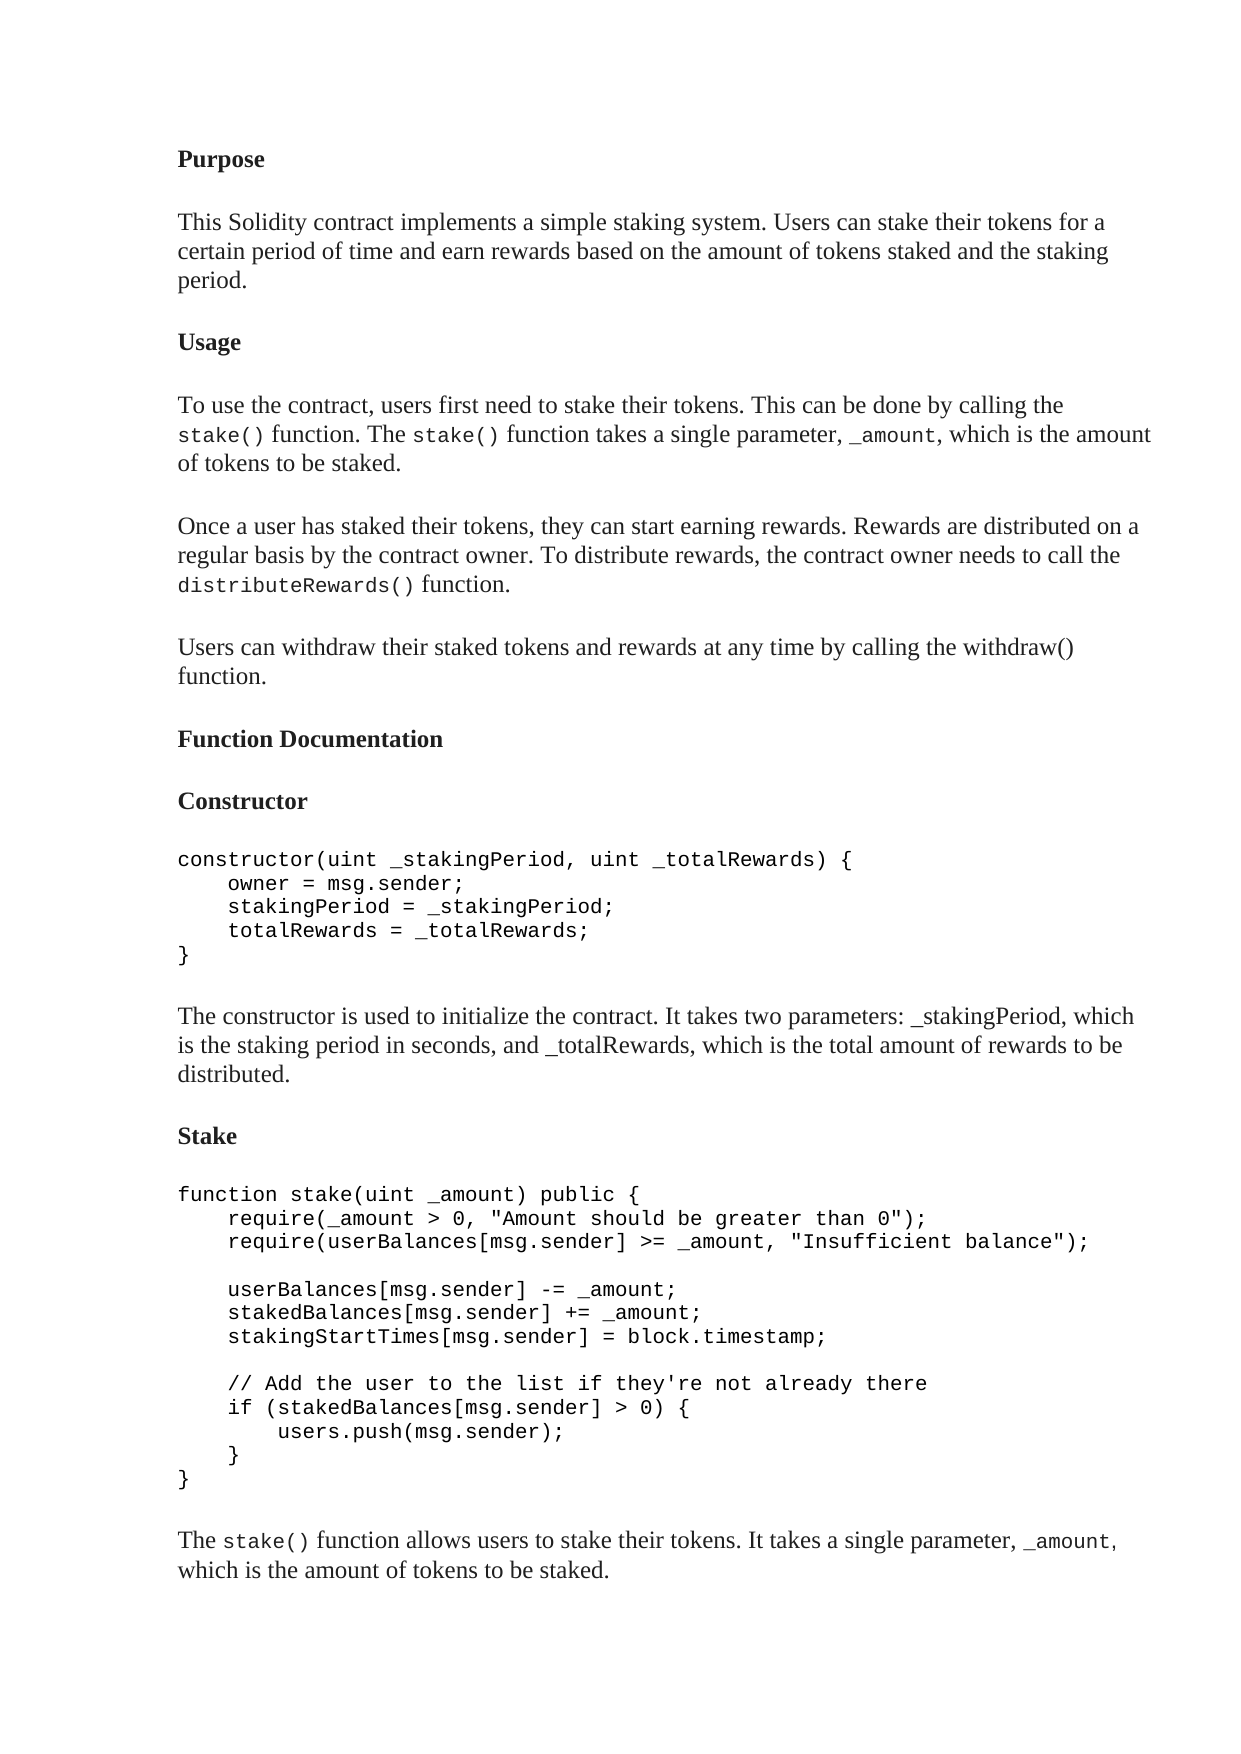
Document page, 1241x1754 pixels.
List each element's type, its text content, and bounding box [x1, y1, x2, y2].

text stakingStartTimes[msg.sender] = block.timestamp; [177, 1326, 1152, 1350]
text Function Documentation [177, 724, 1152, 752]
text owner = msg.sender; [177, 873, 1152, 896]
text The stake() function allows users to stake their tokens. It takes a single parameter, _amount, which is the amount of tokens to be staked. [177, 1526, 1152, 1584]
text Constructor [177, 786, 1152, 815]
text To use the contract, users first need to stake their tokens. This can be done by calling the stake() function. The stake() function takes a single parameter, _amount, which is the amount of tokens to be staked. [177, 390, 1152, 477]
text Once a user has staked their tokens, they can start earning rewards. Rewards are distributed on a regular basis by the contract owner. To distribute rewards, the contract owner needs to call the distributeRewards() function. [177, 511, 1152, 598]
text Users can withdraw their staked tokens and rewards at any time by calling the withdraw() function. [177, 632, 1152, 690]
text require(userBalances[msg.sender] >= _amount, "Insufficient balance"); [177, 1231, 1152, 1255]
text Stake [177, 1121, 1152, 1150]
text require(_amount > 0, "Amount should be greater than 0"); [177, 1208, 1152, 1231]
text } [177, 944, 1152, 967]
text The constructor is used to initialize the contract. It takes two parameters: _stakingPeriod, which is the staking period in seconds, and _totalRewards, which is the total amount of rewards to be distributed. [177, 1001, 1152, 1087]
text userBalances[msg.sender] -= _amount; [177, 1279, 1152, 1302]
text This Solidity contract implements a simple staking system. Users can stake their tokens for a certain period of time and earn rewards based on the amount of tokens staked and the staking period. [177, 207, 1152, 293]
text Purpose [177, 118, 1152, 173]
text // Add the user to the list if they're not already there [177, 1373, 1152, 1397]
text if (stakedBalances[msg.sender] > 0) { [177, 1397, 1152, 1421]
text users.push(msg.sender); [177, 1421, 1152, 1444]
text } [177, 1444, 1152, 1468]
text stakedBalances[msg.sender] += _amount; [177, 1302, 1152, 1326]
text constructor(uint _stakingPeriod, uint _totalRewards) { [177, 849, 1152, 873]
text totalRewards = _totalRewards; [177, 920, 1152, 944]
text function stake(uint _amount) public { [177, 1184, 1152, 1208]
text stakingPeriod = _stakingPeriod; [177, 896, 1152, 920]
text } [177, 1468, 1152, 1492]
text Usage [177, 327, 1152, 356]
